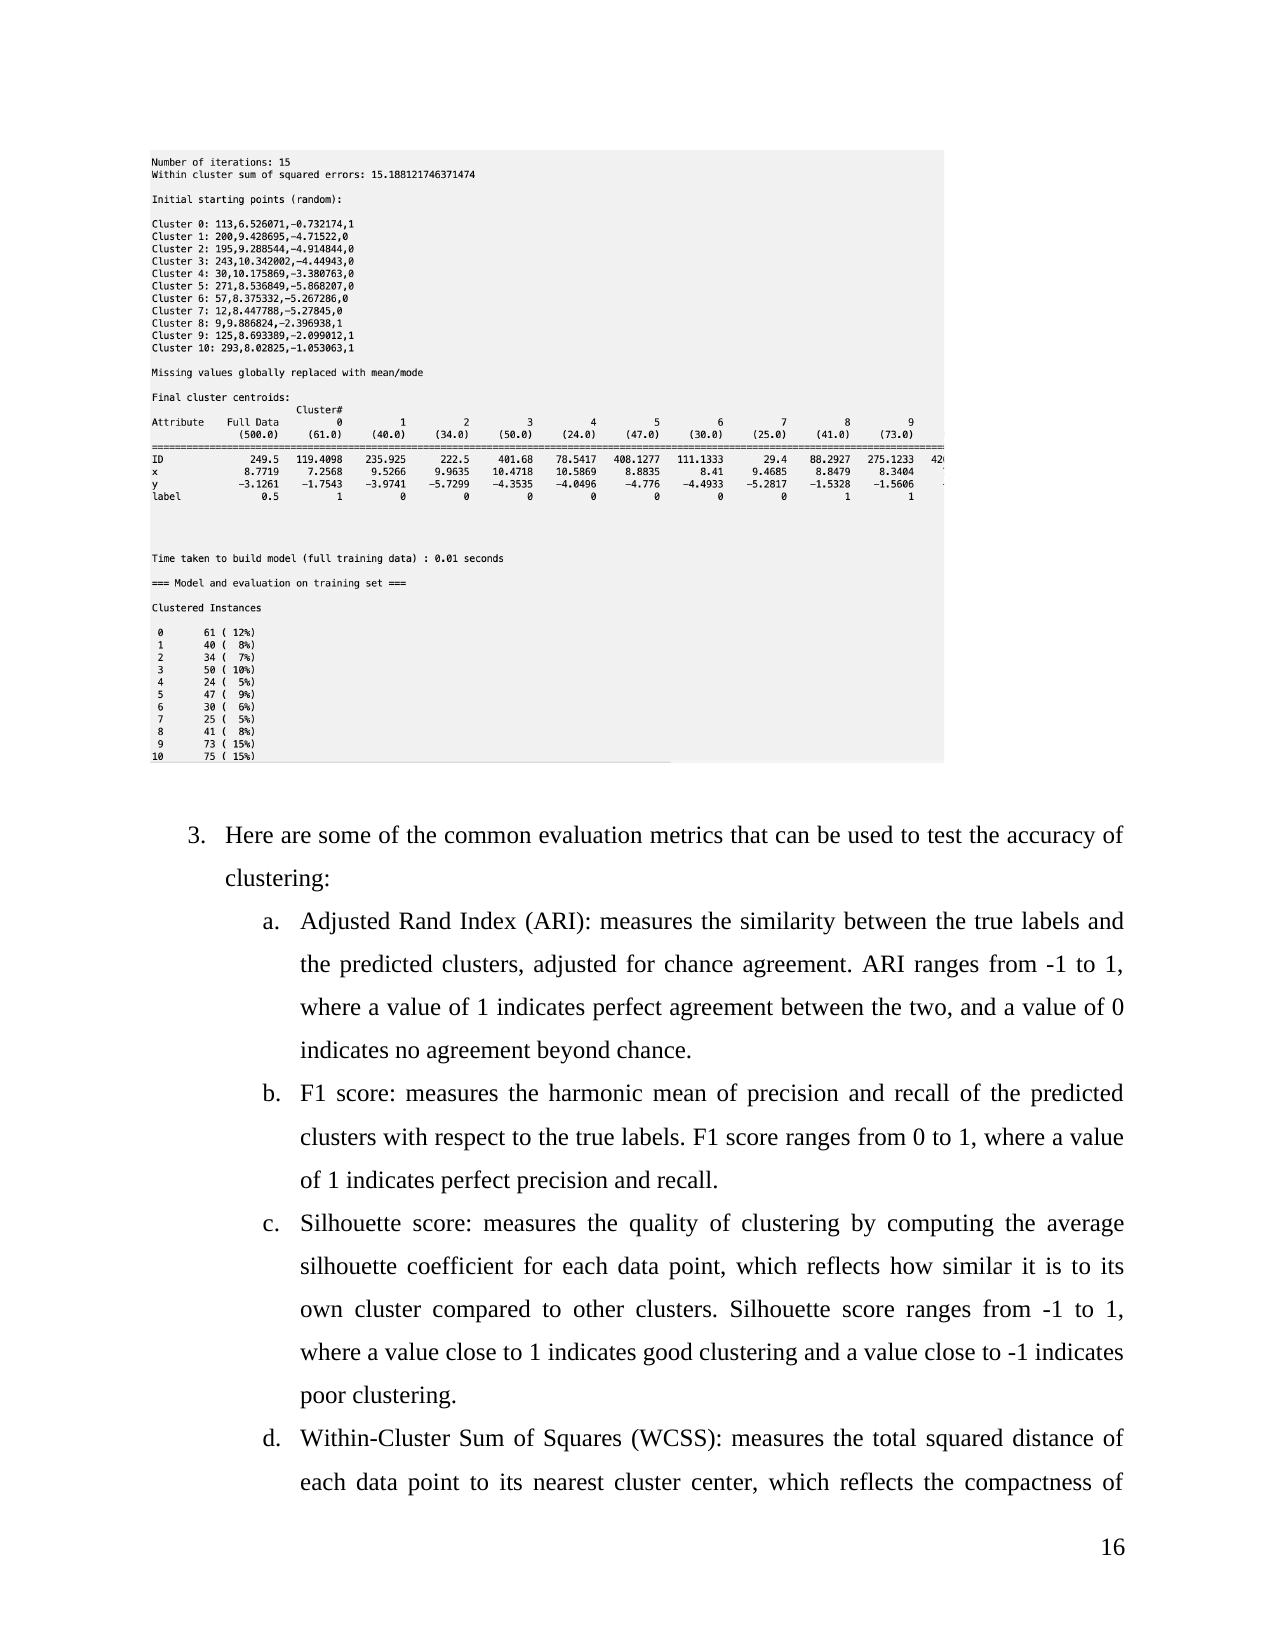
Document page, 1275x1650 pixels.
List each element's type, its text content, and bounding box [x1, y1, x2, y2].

picture [150, 150, 945, 763]
list F1 score: measures the harmonic mean of precision and recall of the predicted clusters with respect to the true labels. F1 score ranges from 0 to 1, where a value of 1 indicates perfect precision and recall. [262, 1078, 1125, 1193]
list Adjusted Rand Index (ARI): measures the similarity between the true labels and the predicted clusters, adjusted for chance agreement. ARI ranges from -1 to 1, where a value of 1 indicates perfect agreement between the two, and a value of 0 indicates no agreement beyond chance. [262, 906, 1125, 1064]
list Silhouette score: measures the quality of clustering by computing the average silhouette coefficient for each data point, which reflects how similar it is to its own cluster compared to other clusters. Silhouette score ranges from -1 to 1, where a value close to 1 indicates good clustering and a value close to -1 indicates poor clustering. [262, 1208, 1125, 1409]
list Here are some of the common evaluation metrics that can be used to test the accuracy of clustering: [187, 820, 1125, 892]
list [262, 1423, 1125, 1495]
